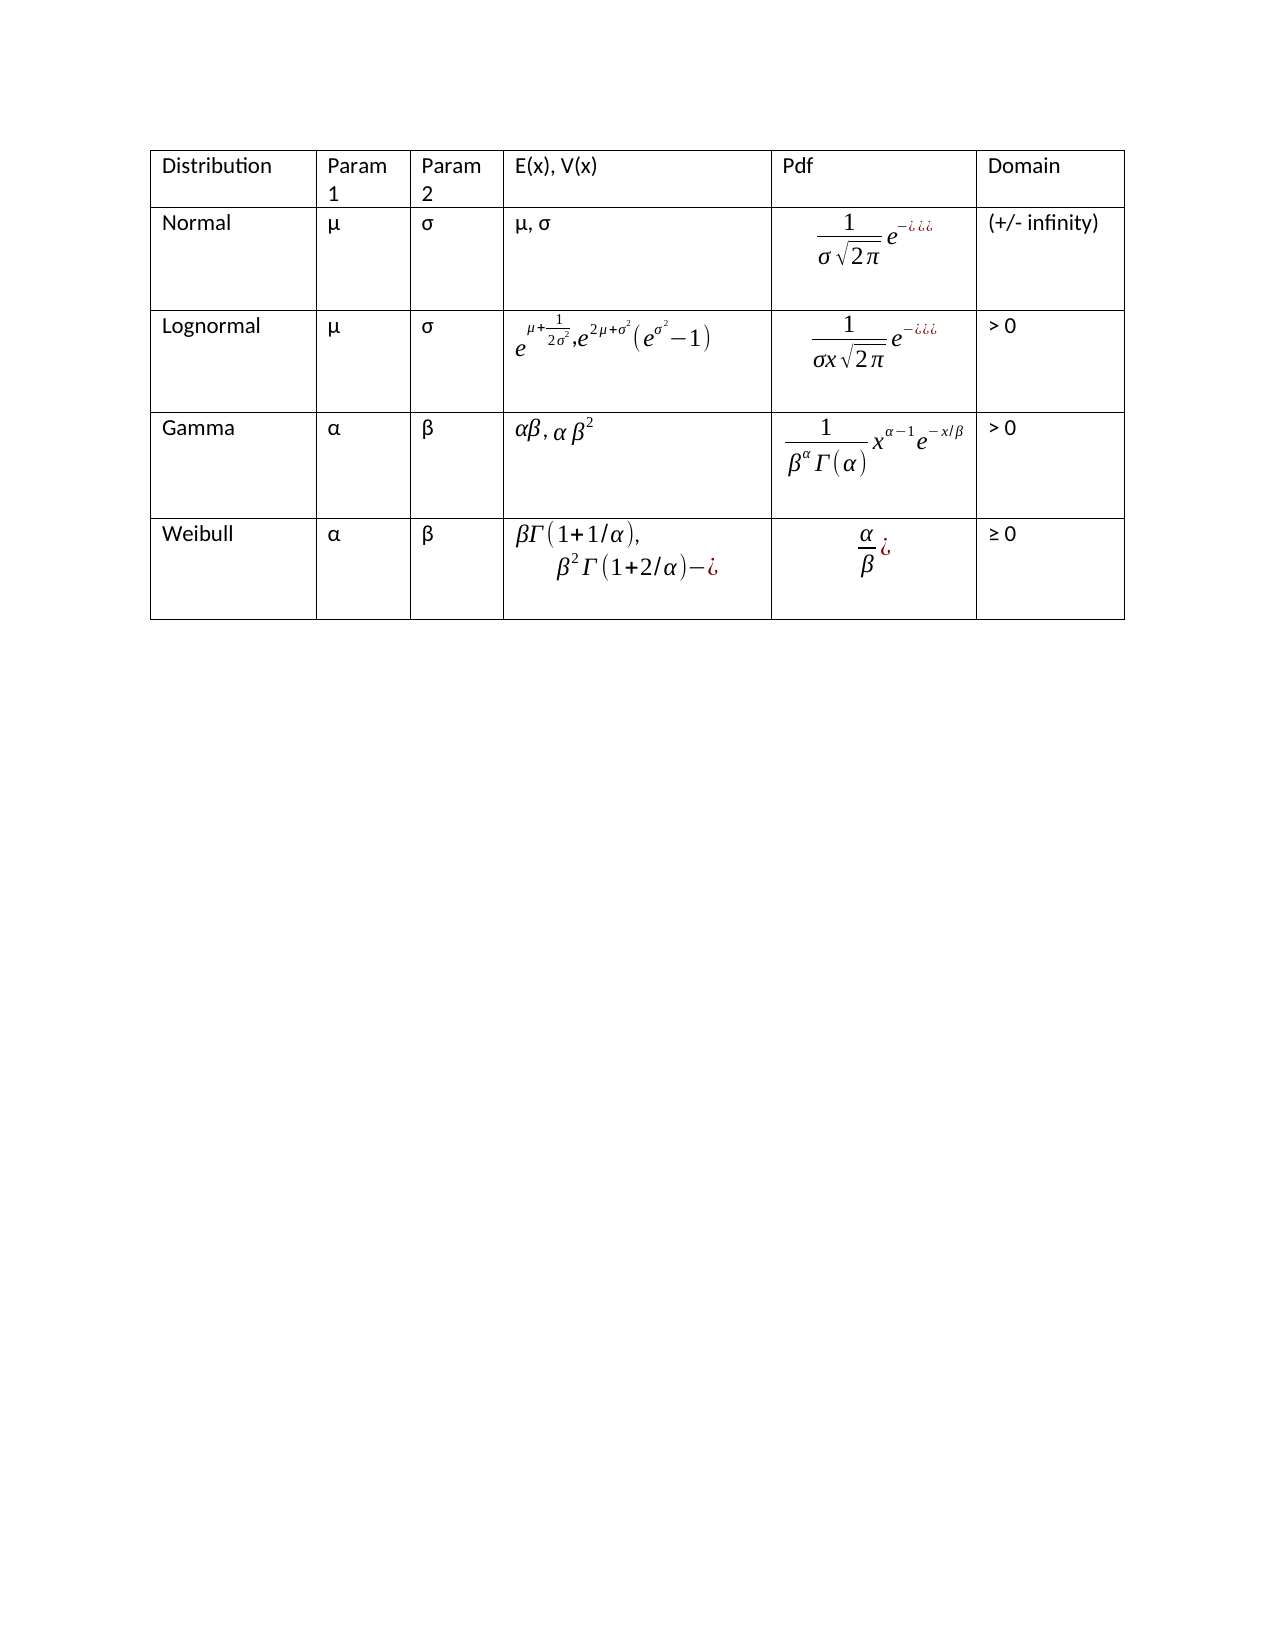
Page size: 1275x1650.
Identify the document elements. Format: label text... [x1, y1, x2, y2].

table_cell > 0 [977, 413, 1124, 518]
table_cell Lognormal [151, 311, 316, 412]
table_header Pdf [772, 151, 976, 207]
table_header E(x), V(x) [504, 151, 771, 207]
table_header Param 1 [317, 151, 410, 207]
table_cell [772, 413, 976, 518]
table_cell , [504, 413, 771, 518]
table_cell Weibull [151, 519, 316, 619]
table_header Param 2 [411, 151, 503, 207]
table_cell β [411, 519, 503, 619]
table_cell [772, 519, 976, 619]
table_cell , [504, 519, 771, 619]
table_cell σ [411, 208, 503, 310]
table_cell α [317, 519, 410, 619]
table_cell Gamma [151, 413, 316, 518]
table_cell μ [317, 311, 410, 412]
table_cell ≥ 0 [977, 519, 1124, 619]
table_header Domain [977, 151, 1124, 207]
table_cell (+/- infinity) [977, 208, 1124, 310]
table_cell α [317, 413, 410, 518]
table_cell β [411, 413, 503, 518]
table_cell σ [411, 311, 503, 412]
table_cell μ, σ [504, 208, 771, 310]
table_cell > 0 [977, 311, 1124, 412]
table_cell Normal [151, 208, 316, 310]
table_cell μ [317, 208, 410, 310]
table_header Distribution [151, 151, 316, 207]
table_cell [772, 311, 976, 412]
table_cell [772, 208, 976, 310]
table_cell , [504, 311, 771, 412]
